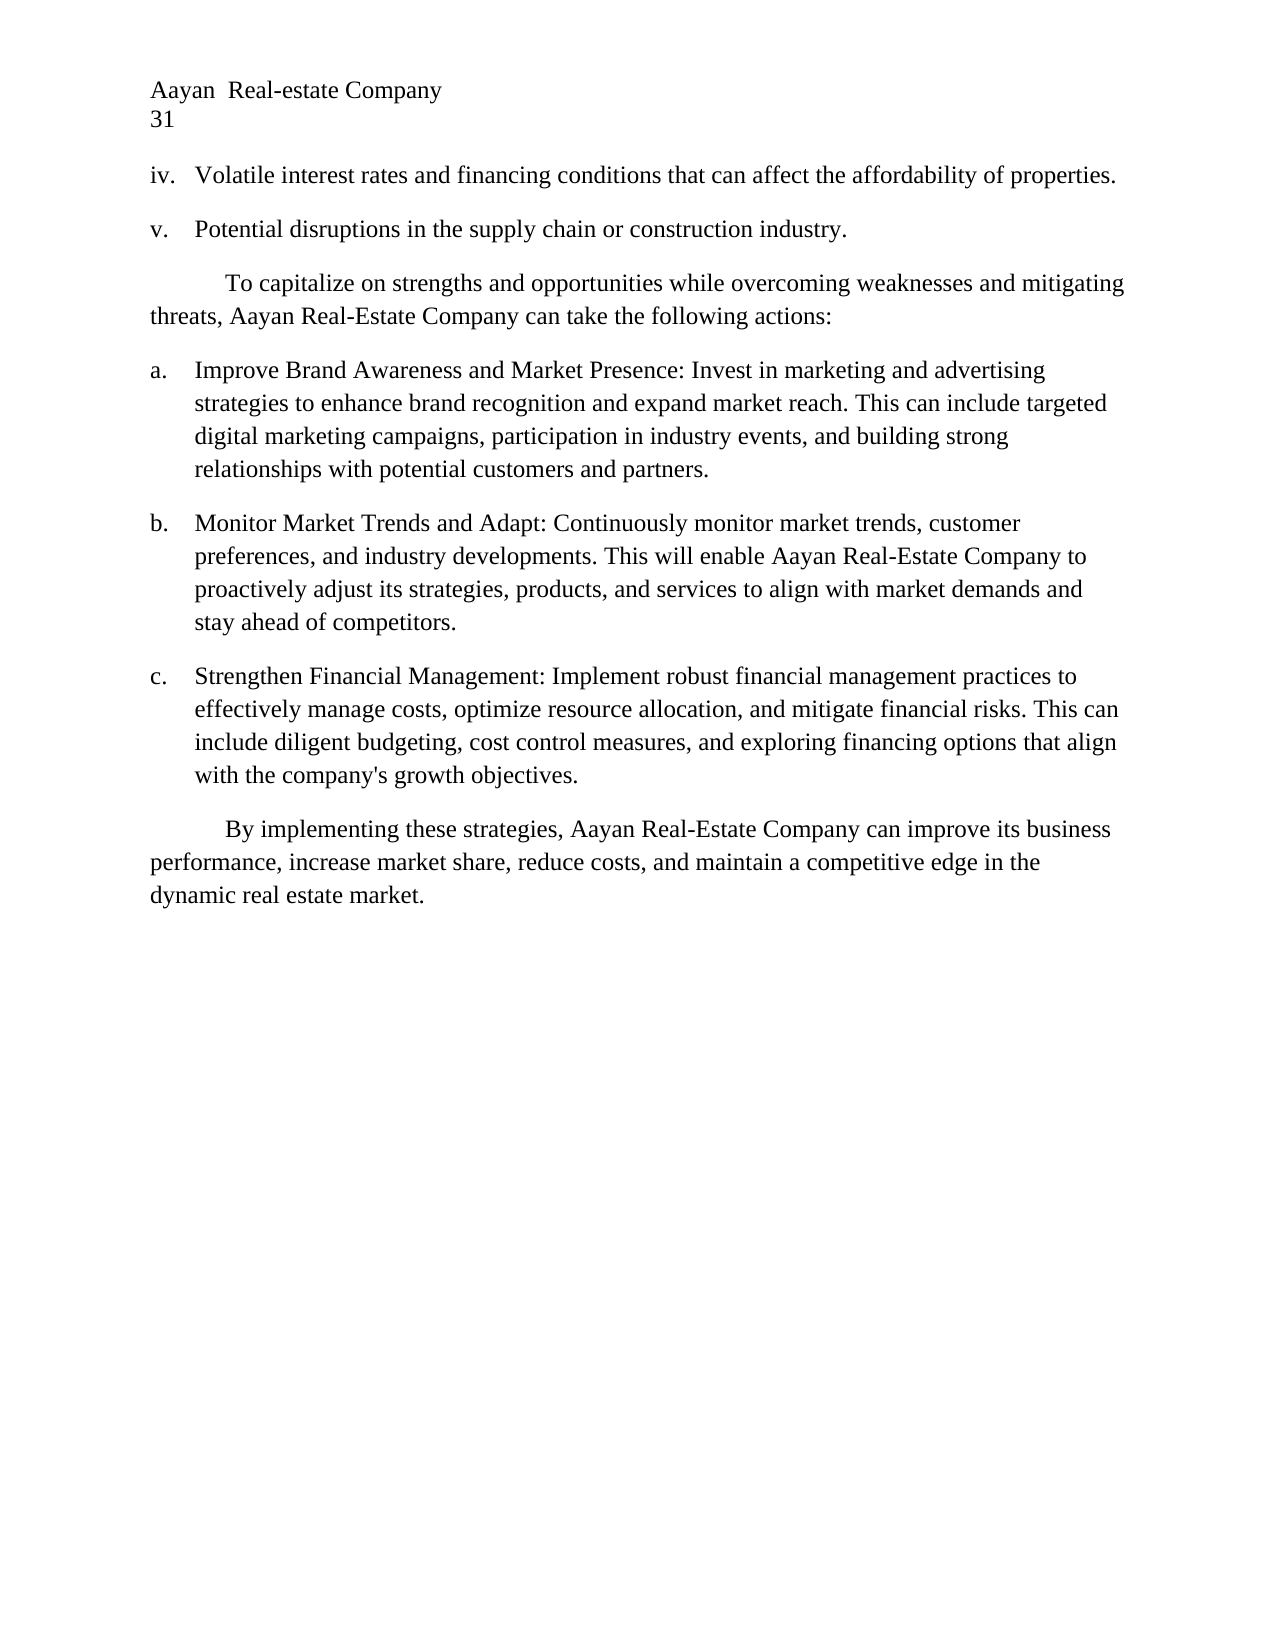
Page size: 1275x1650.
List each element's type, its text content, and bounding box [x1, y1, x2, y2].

text To capitalize on strengths and opportunities while overcoming weaknesses and mitigating threats, Aayan Real-Estate Company can take the following actions: [150, 268, 1125, 330]
list Potential disruptions in the supply chain or construction industry. [150, 214, 1125, 243]
list Monitor Market Trends and Adapt: Continuously monitor market trends, customer preferences, and industry developments. This will enable Aayan Real-Estate Company to proactively adjust its strategies, products, and services to align with market demands and stay ahead of competitors. [150, 508, 1125, 636]
text By implementing these strategies, Aayan Real-Estate Company can improve its business performance, increase market share, reduce costs, and maintain a competitive edge in the dynamic real estate market. [150, 814, 1125, 909]
list Volatile interest rates and financing conditions that can affect the affordability of properties. [150, 161, 1125, 189]
list Strengthen Financial Management: Implement robust financial management practices to effectively manage costs, optimize resource allocation, and mitigate financial risks. This can include diligent budgeting, cost control measures, and exploring financing options that align with the company's growth objectives. [150, 661, 1125, 789]
list Improve Brand Awareness and Market Presence: Invest in marketing and advertising strategies to enhance brand recognition and expand market reach. This can include targeted digital marketing campaigns, participation in industry events, and building strong relationships with potential customers and partners. [150, 355, 1125, 483]
